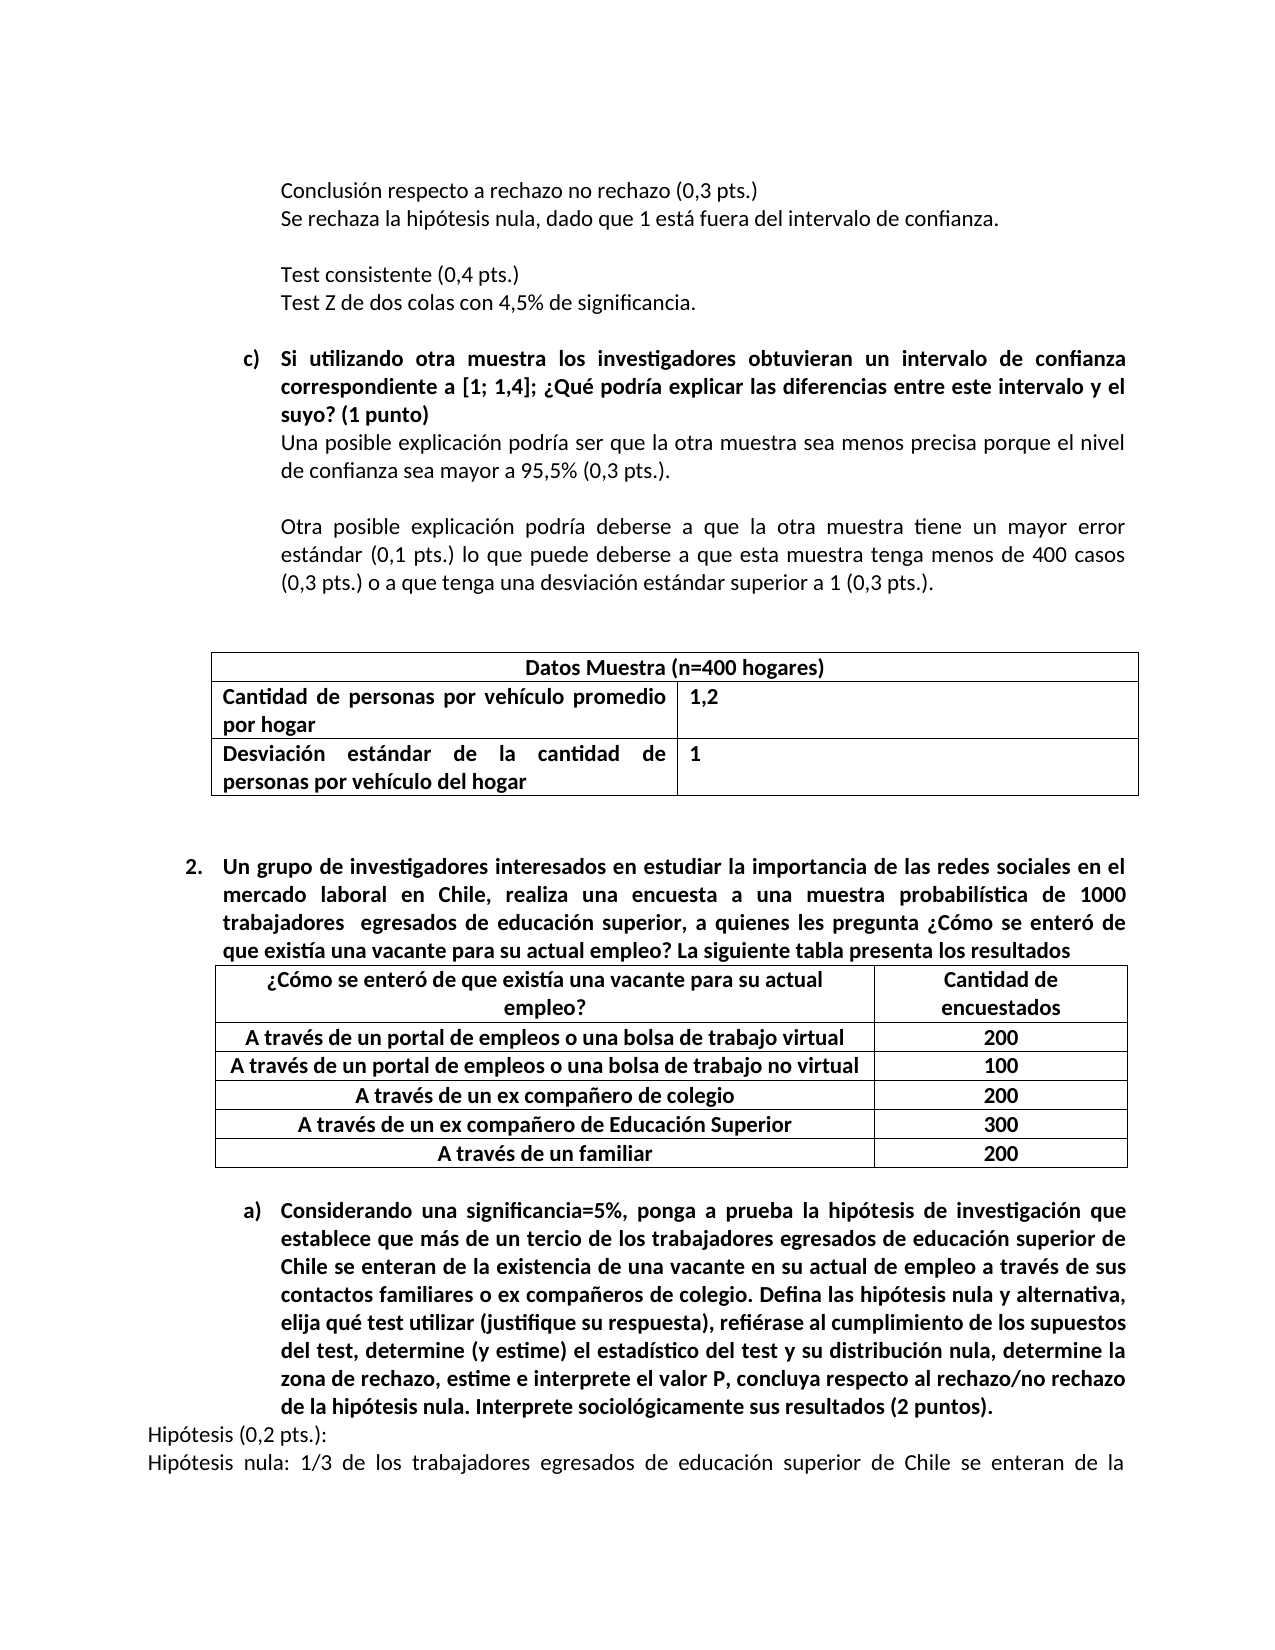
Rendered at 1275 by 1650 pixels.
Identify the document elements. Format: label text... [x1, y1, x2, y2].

table_cell 1,2 [678, 682, 1138, 738]
table_header Datos Muestra (n=400 hogares) [212, 653, 1138, 681]
table_cell A través de un familiar [216, 1139, 874, 1167]
table_cell A través de un ex compañero de colegio [216, 1081, 874, 1109]
table_cell A través de un portal de empleos o una bolsa de trabajo virtual [216, 1023, 874, 1051]
table_cell 300 [875, 1110, 1127, 1138]
table_cell A través de un portal de empleos o una bolsa de trabajo no virtual [216, 1052, 874, 1080]
list Un grupo de investigadores interesados en estudiar la importancia de las redes sociales en el mercado laboral en Chile, realiza una encuesta a una muestra probabilística de 1000 trabajadores egresados de educación superior, a quienes les pregunta ¿Cómo se enteró de que existía una vacante para su actual empleo? La siguiente tabla presenta los resultados [185, 852, 1127, 964]
text Hipótesis (0,2 pts.): [148, 1420, 1127, 1448]
list Si utilizando otra muestra los investigadores obtuvieran un intervalo de confianza correspondiente a [1; 1,4]; ¿Qué podría explicar las diferencias entre este intervalo y el suyo? (1 punto) [243, 344, 1127, 428]
list Se rechaza la hipótesis nula, dado que 1 está fuera del intervalo de confianza. [281, 204, 1127, 232]
table_cell 1 [678, 739, 1138, 795]
table_header ¿Cómo se enteró de que existía una vacante para su actual empleo? [216, 966, 874, 1022]
table_cell 200 [875, 1023, 1127, 1051]
table_cell 200 [875, 1081, 1127, 1109]
table_cell 100 [875, 1052, 1127, 1080]
table_cell 200 [875, 1139, 1127, 1167]
list Test Z de dos colas con 4,5% de significancia. [281, 288, 1127, 316]
list Conclusión respecto a rechazo no rechazo (0,3 pts.) [281, 176, 1127, 204]
list Una posible explicación podría ser que la otra muestra sea menos precisa porque el nivel de confianza sea mayor a 95,5% (0,3 pts.). [281, 428, 1127, 484]
list Otra posible explicación podría deberse a que la otra muestra tiene un mayor error estándar (0,1 pts.) lo que puede deberse a que esta muestra tenga menos de 400 casos (0,3 pts.) o a que tenga una desviación estándar superior a 1 (0,3 pts.). [281, 512, 1127, 596]
list Considerando una significancia=5%, ponga a prueba la hipótesis de investigación que establece que más de un tercio de los trabajadores egresados de educación superior de Chile se enteran de la existencia de una vacante en su actual de empleo a través de sus contactos familiares o ex compañeros de colegio. Defina las hipótesis nula y alternativa, elija qué test utilizar (justifique su respuesta), refiérase al cumplimiento de los supuestos del test, determine (y estime) el estadístico del test y su distribución nula, determine la zona de rechazo, estime e interprete el valor P, concluya respecto al rechazo/no rechazo de la hipótesis nula. Interprete sociológicamente sus resultados (2 puntos). [243, 1196, 1127, 1420]
table_cell Cantidad de personas por vehículo promedio por hogar [212, 682, 677, 738]
table_header Cantidad de encuestados [875, 966, 1127, 1022]
table_cell A través de un ex compañero de Educación Superior [216, 1110, 874, 1138]
list Test consistente (0,4 pts.) [281, 260, 1127, 288]
table_cell Desviación estándar de la cantidad de personas por vehículo del hogar [212, 739, 677, 795]
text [148, 1448, 1127, 1476]
